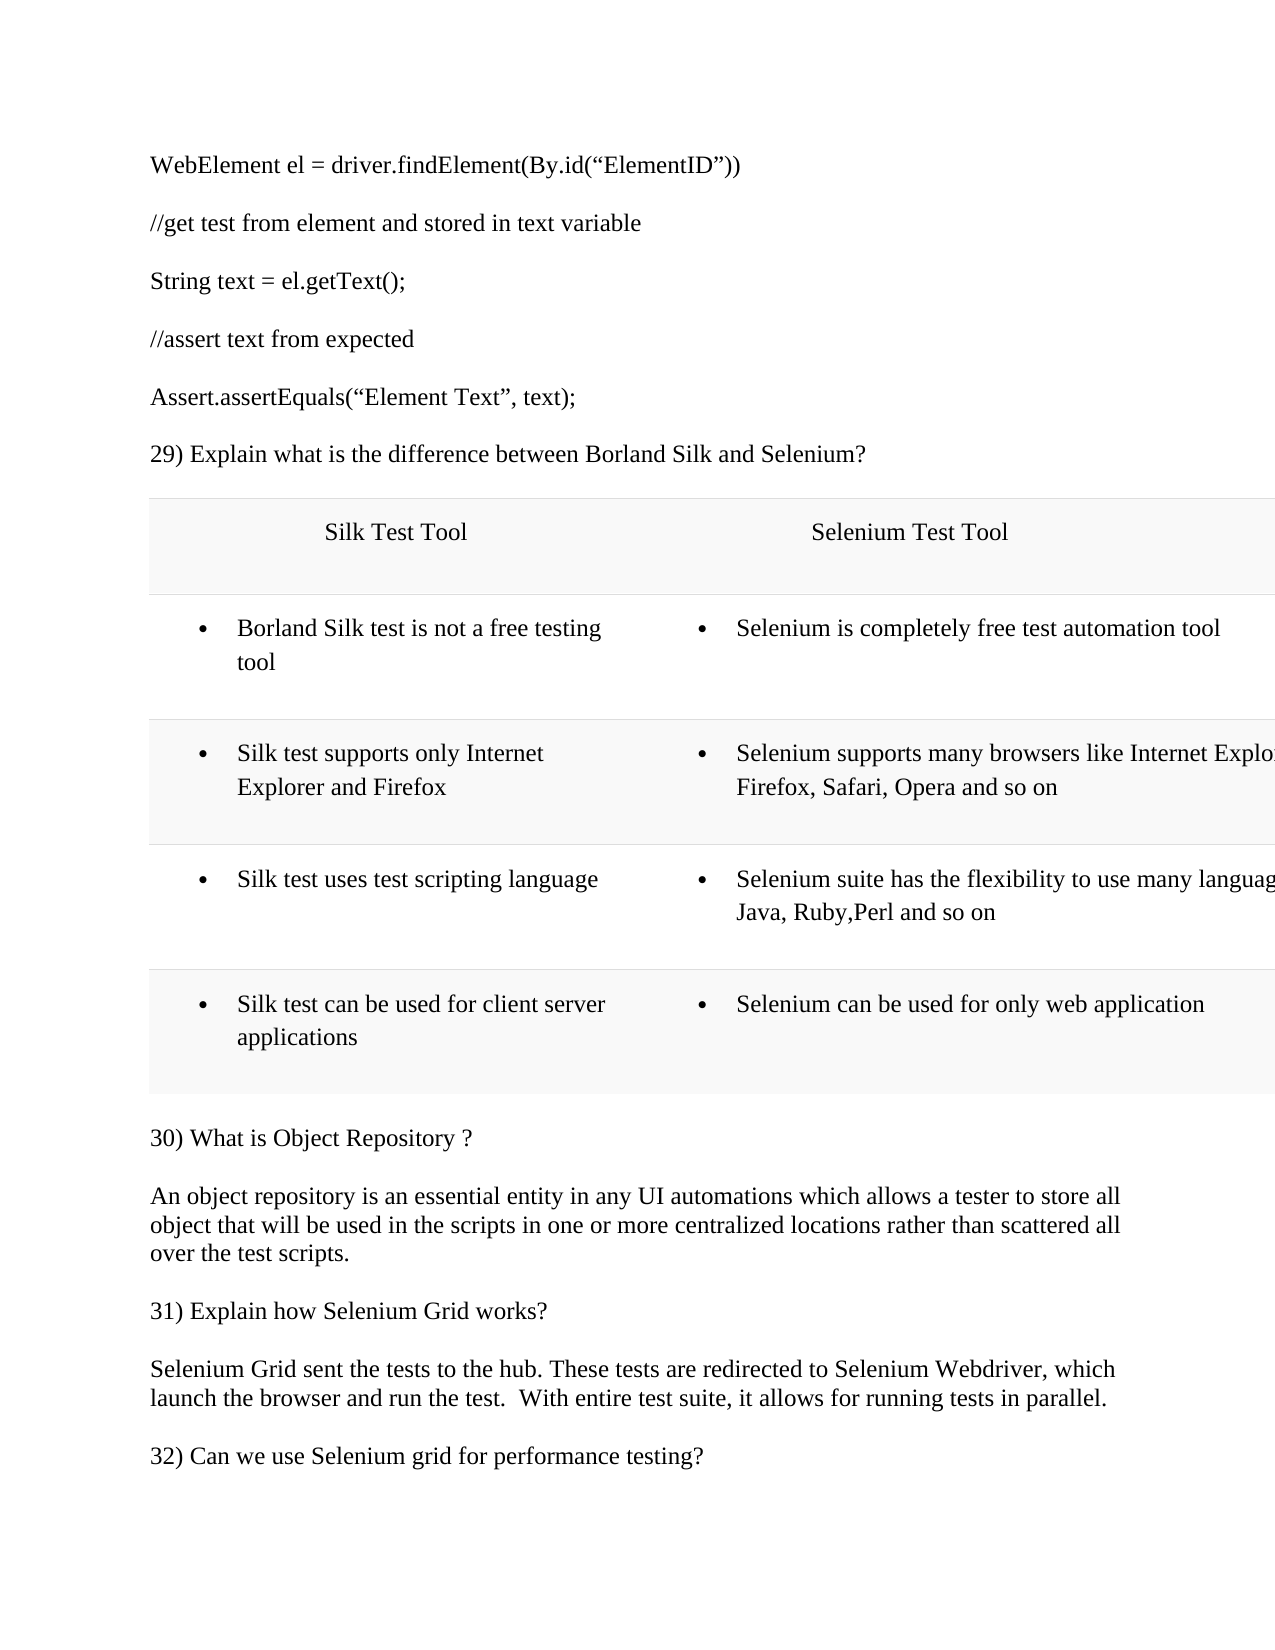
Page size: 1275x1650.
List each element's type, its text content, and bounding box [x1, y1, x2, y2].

text //assert text from expected [150, 324, 1125, 352]
text 30) What is Object Repository ? [150, 1123, 1125, 1152]
table_cell Silk test supports only Internet Explorer and Firefox [149, 720, 648, 844]
text Assert.assertEquals(“Element Text”, text); [150, 382, 1125, 410]
table_cell Selenium supports many browsers like Internet Explorer, Firefox, Safari, Opera and so on [648, 720, 1275, 844]
text 32) Can we use Selenium grid for performance testing? [150, 1441, 1125, 1470]
text 29) Explain what is the difference between Borland Silk and Selenium? [150, 439, 1125, 468]
text 31) Explain how Selenium Grid works? [150, 1296, 1125, 1325]
table_cell Selenium suite has the flexibility to use many languages like Java, Ruby,Perl and so on [648, 845, 1275, 969]
table_header Silk Test Tool [149, 499, 648, 593]
table_cell Borland Silk test is not a free testing tool [149, 595, 648, 718]
table_header Selenium Test Tool [648, 499, 1275, 593]
text //get test from element and stored in text variable [150, 208, 1125, 237]
text Selenium Grid sent the tests to the hub. These tests are redirected to Selenium Webdriver, which launch the browser and run the test. With entire test suite, it allows for running tests in parallel. [150, 1354, 1125, 1412]
table_cell Silk test can be used for client server applications [149, 970, 648, 1094]
table_cell Selenium is completely free test automation tool [648, 595, 1275, 718]
table_cell Selenium can be used for only web application [648, 970, 1275, 1094]
text An object repository is an essential entity in any UI automations which allows a tester to store all object that will be used in the scripts in one or more centralized locations rather than scattered all over the test scripts. [150, 1181, 1125, 1267]
text WebElement el = driver.findElement(By.id(“ElementID”)) [150, 150, 1125, 179]
table_cell Silk test uses test scripting language [149, 845, 648, 969]
text String text = el.getText(); [150, 266, 1125, 294]
